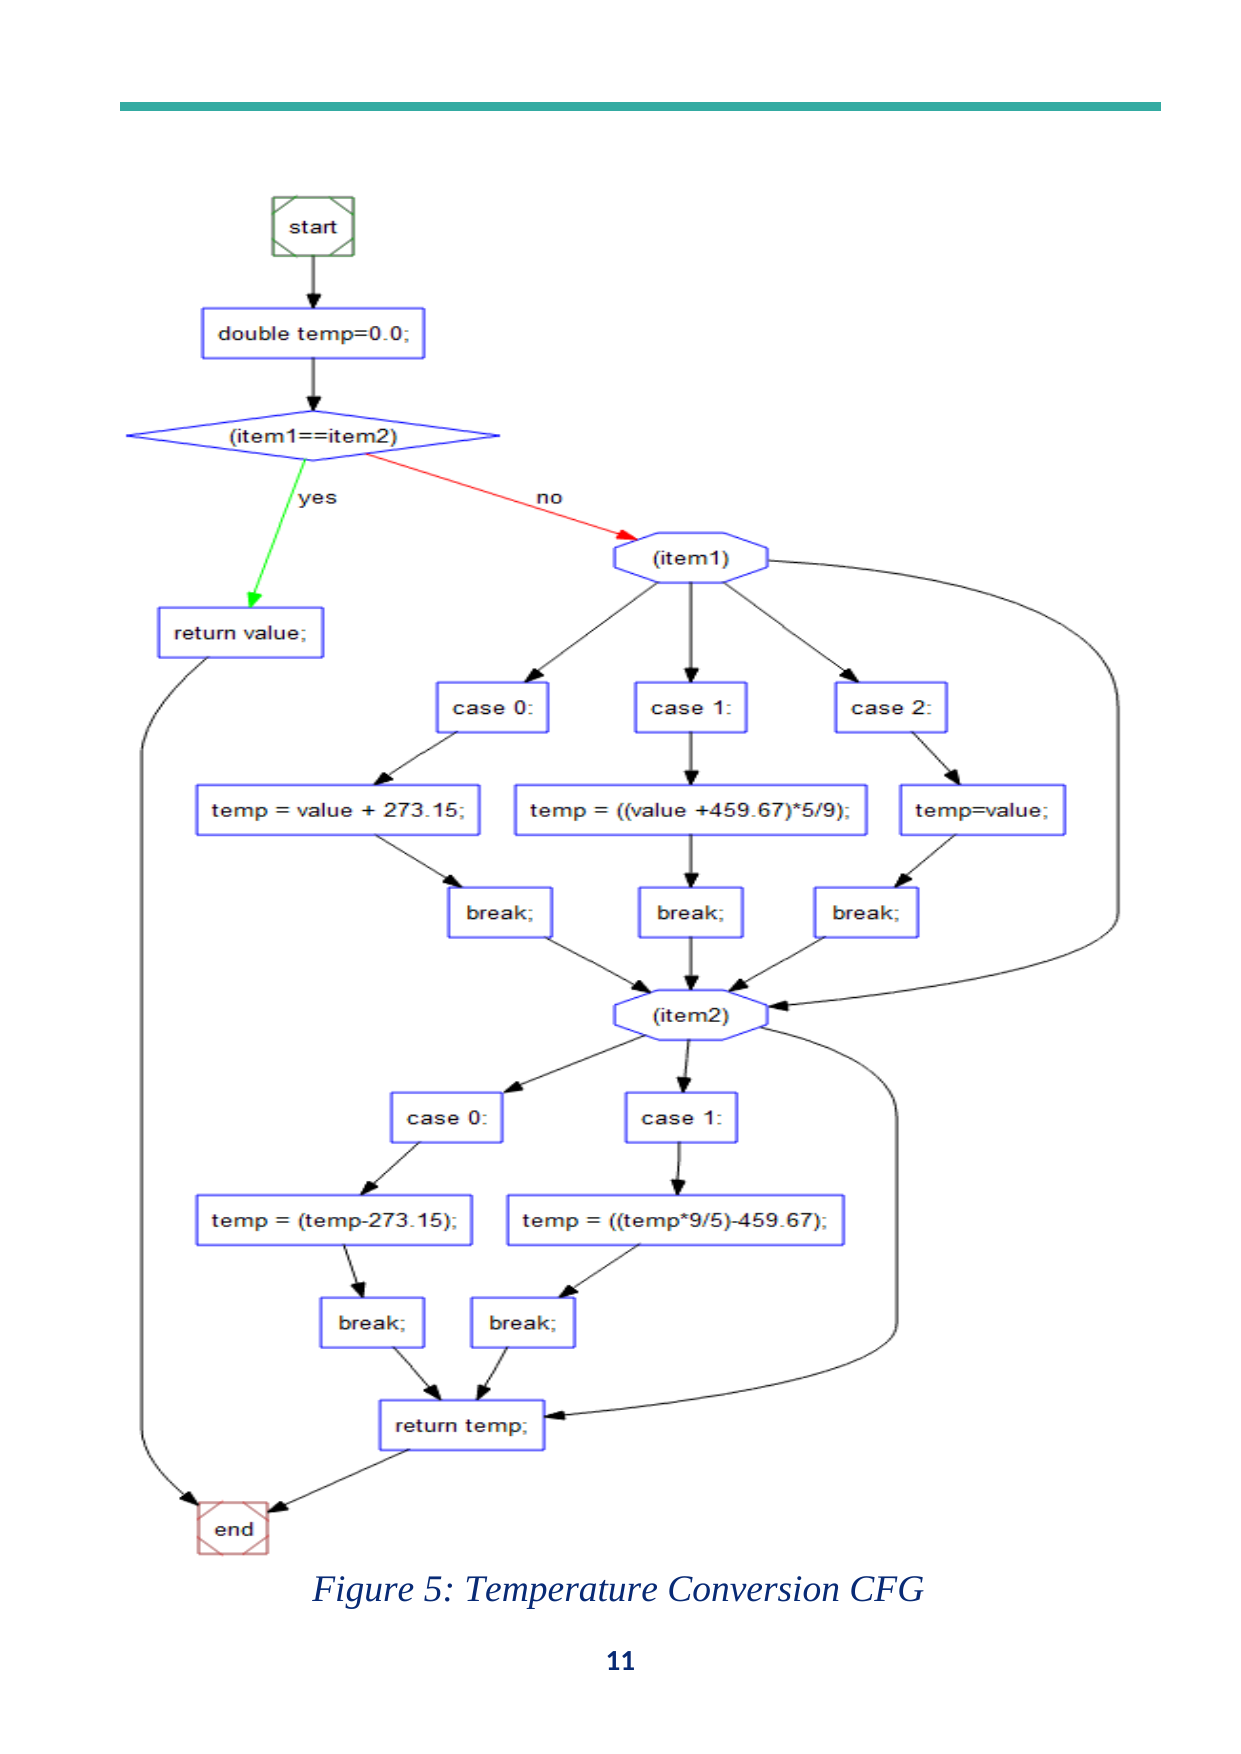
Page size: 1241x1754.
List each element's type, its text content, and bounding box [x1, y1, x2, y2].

picture [120, 192, 1126, 1561]
text Figure 5: Temperature Conversion CFG [120, 1566, 1120, 1609]
